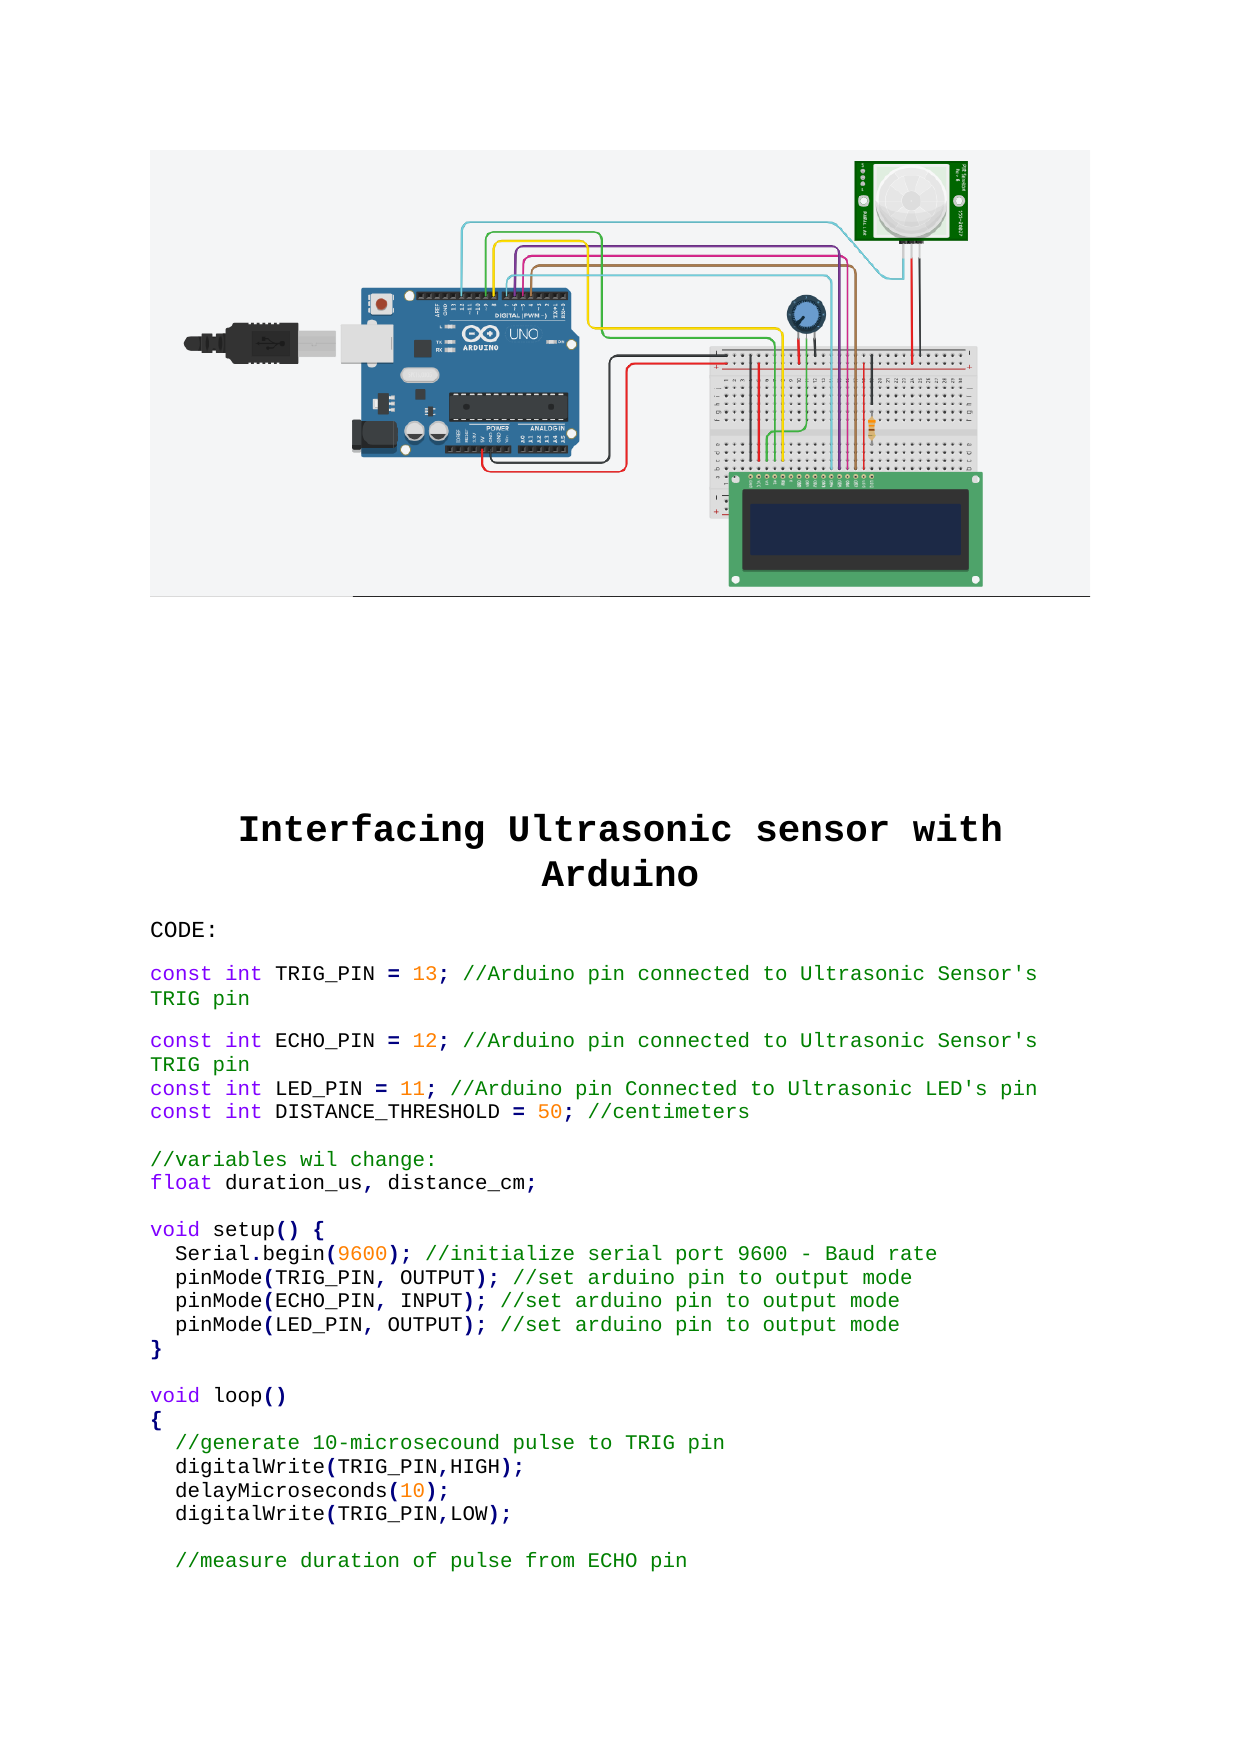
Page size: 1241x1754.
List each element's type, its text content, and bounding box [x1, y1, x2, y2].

text Serial.begin(9600); //initialize serial port 9600 - Baud rate [150, 1243, 1090, 1267]
text //variables wil change: [150, 1148, 1090, 1172]
text const int TRIG_PIN = 13; //Arduino pin connected to Ultrasonic Sensor's TRIG pin [150, 963, 1090, 1012]
text const int LED_PIN = 11; //Arduino pin Connected to Ultrasonic LED's pin [150, 1078, 1090, 1101]
text digitalWrite(TRIG_PIN,LOW); [150, 1503, 1090, 1527]
text delayMicroseconds(10); [150, 1479, 1090, 1503]
text const int ECHO_PIN = 12; //Arduino pin connected to Ultrasonic Sensor's TRIG pin [150, 1030, 1090, 1078]
text pinMode(LED_PIN, OUTPUT); //set arduino pin to output mode [150, 1314, 1090, 1338]
text const int DISTANCE_THRESHOLD = 50; //centimeters [150, 1101, 1090, 1125]
text void loop() [150, 1385, 1090, 1409]
text pinMode(ECHO_PIN, INPUT); //set arduino pin to output mode [150, 1290, 1090, 1314]
text Interfacing Ultrasonic sensor with Arduino [150, 810, 1090, 898]
text digitalWrite(TRIG_PIN,HIGH); [150, 1456, 1090, 1479]
text //measure duration of pulse from ECHO pin [150, 1551, 1090, 1574]
text { [150, 1409, 1090, 1432]
text void setup() { [150, 1219, 1090, 1243]
text //generate 10-microsecound pulse to TRIG pin [150, 1432, 1090, 1456]
text CODE: [150, 918, 1090, 944]
picture [150, 150, 1091, 597]
text } [150, 1338, 1090, 1361]
text float duration_us, distance_cm; [150, 1172, 1090, 1196]
text pinMode(TRIG_PIN, OUTPUT); //set arduino pin to output mode [150, 1267, 1090, 1290]
